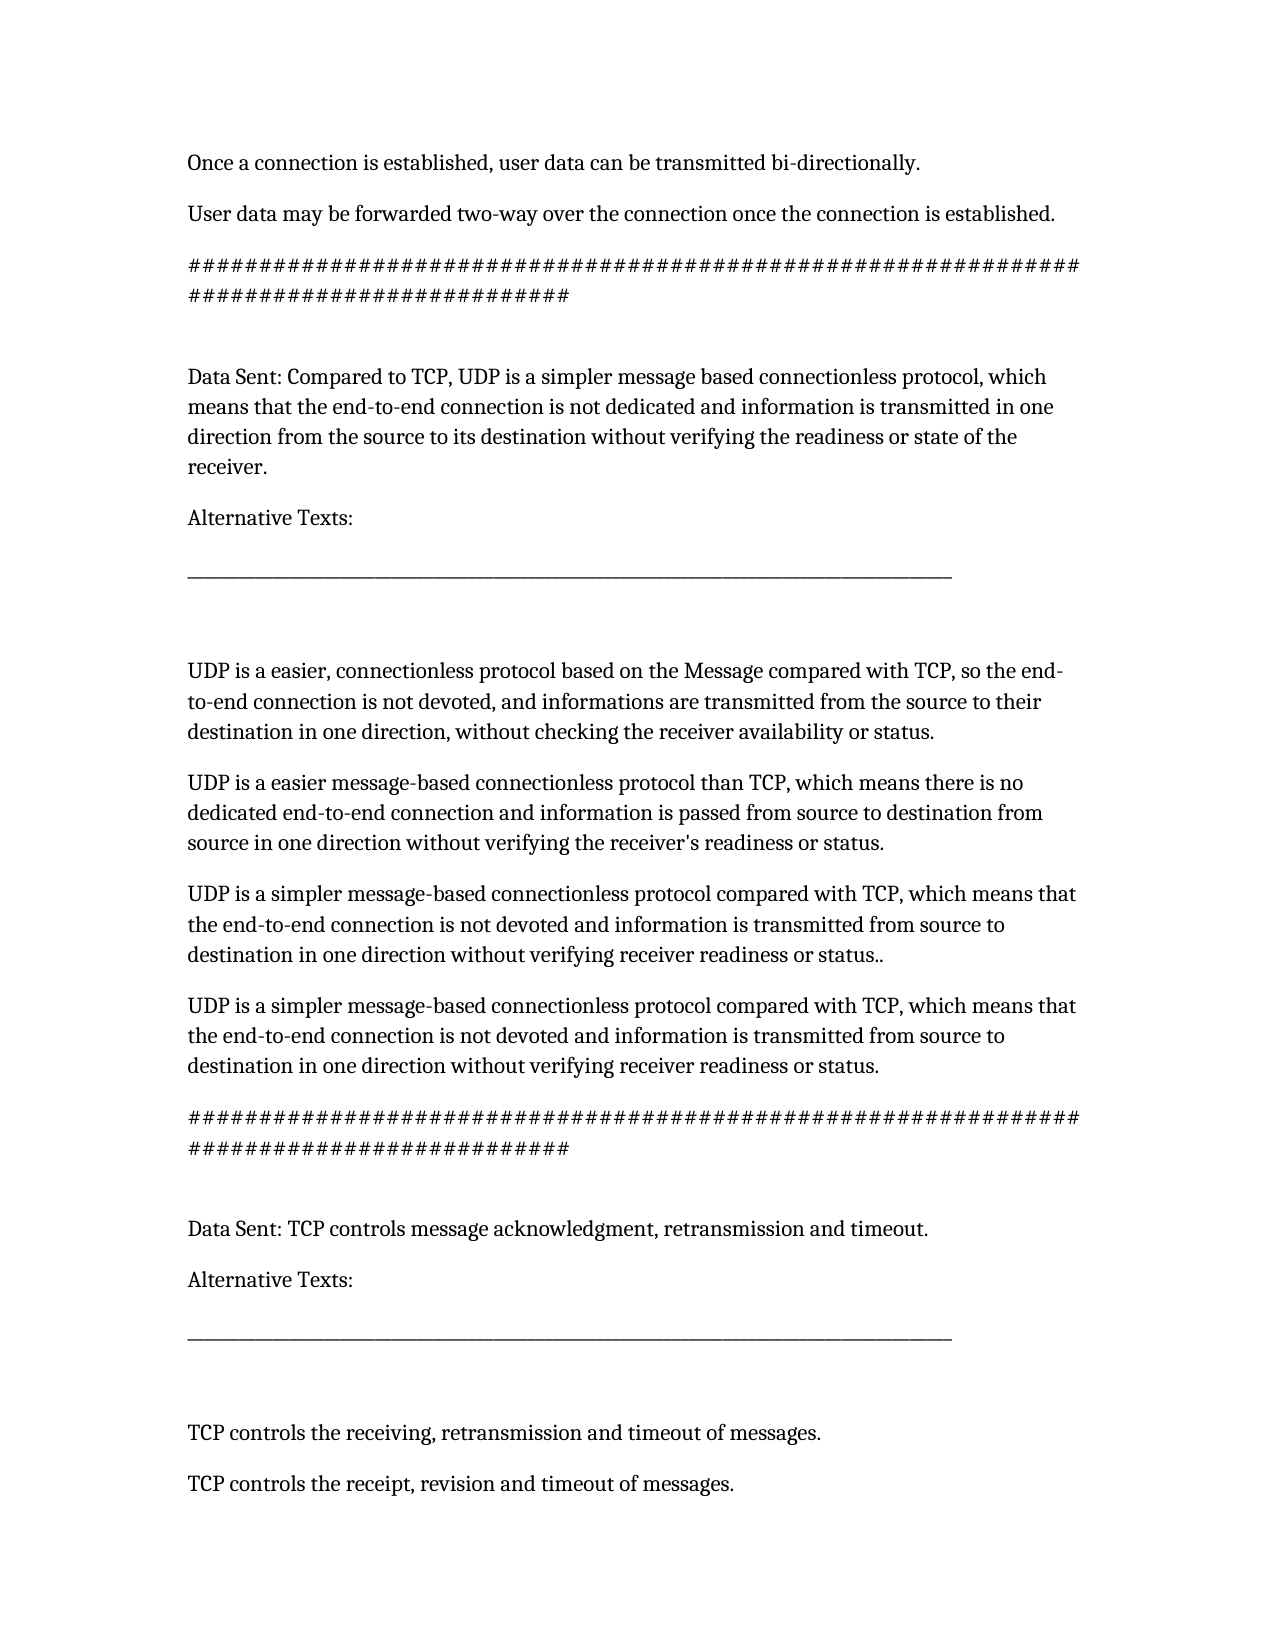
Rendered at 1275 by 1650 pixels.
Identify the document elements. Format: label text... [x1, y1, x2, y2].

text Alternative Texts: [187, 505, 1087, 532]
text UDP is a easier, connectionless protocol based on the Message compared with TCP, so the end-to-end connection is not devoted, and informations are transmitted from the source to their destination in one direction, without checking the receiver availability or status. [187, 658, 1087, 745]
text Alternative Texts: [187, 1267, 1087, 1293]
text __________________________________________________________________________________________ [187, 556, 1087, 583]
text Data Sent: TCP controls message acknowledgment, retransmission and timeout. [187, 1185, 1087, 1242]
text UDP is a simpler message-based connectionless protocol compared with TCP, which means that the end-to-end connection is not devoted and information is transmitted from source to destination in one direction without verifying receiver readiness or status. [187, 993, 1087, 1079]
text Once a connection is established, user data can be transmitted bi-directionally. [187, 150, 1087, 176]
text UDP is a simpler message-based connectionless protocol compared with TCP, which means that the end-to-end connection is not devoted and information is transmitted from source to destination in one direction without verifying receiver readiness or status.. [187, 881, 1087, 968]
text TCP controls the receiving, retransmission and timeout of messages. [187, 1420, 1087, 1446]
text User data may be forwarded two-way over the connection once the connection is established. [187, 201, 1087, 227]
text ########################################################################################## [187, 1104, 1087, 1161]
text ########################################################################################## [187, 252, 1087, 309]
text UDP is a easier message-based connectionless protocol than TCP, which means there is no dedicated end-to-end connection and information is passed from source to destination from source in one direction without verifying the receiver's readiness or status. [187, 770, 1087, 857]
text __________________________________________________________________________________________ [187, 1318, 1087, 1344]
text Data Sent: Compared to TCP, UDP is a simpler message based connectionless protocol, which means that the end-to-end connection is not dedicated and information is transmitted in one direction from the source to its destination without verifying the readiness or state of the receiver. [187, 333, 1087, 481]
text TCP controls the receipt, revision and timeout of messages. [187, 1471, 1087, 1497]
